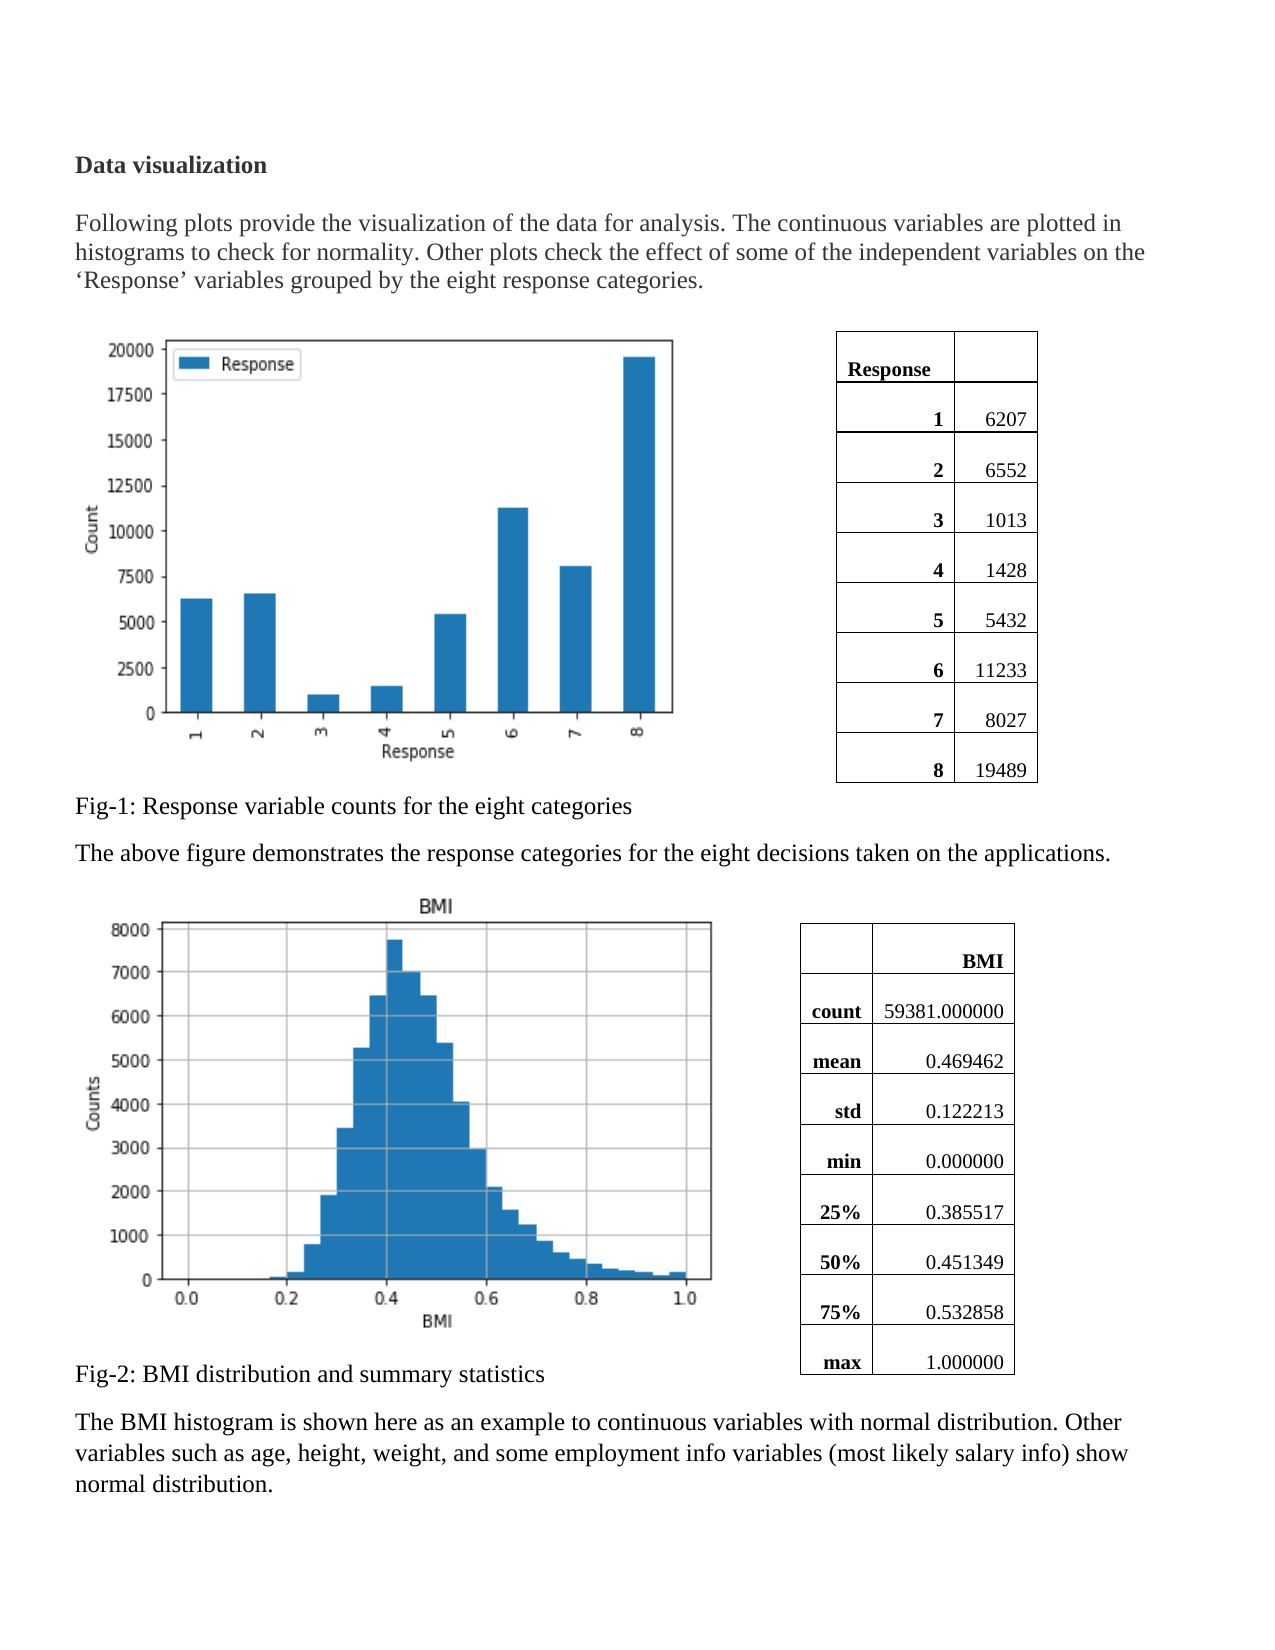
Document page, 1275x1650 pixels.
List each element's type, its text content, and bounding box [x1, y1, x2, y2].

table_cell 7 [837, 683, 954, 732]
table_cell 6552 [955, 433, 1037, 482]
table_cell std [801, 1074, 872, 1123]
table_cell 0.385517 [873, 1175, 1014, 1224]
text The BMI histogram is shown here as an example to continuous variables with normal distribution. Other variables such as age, height, weight, and some employment info variables (most likely salary info) show normal distribution. [75, 1407, 1200, 1498]
table_header Response [837, 332, 954, 381]
picture [75, 323, 687, 772]
picture [75, 886, 727, 1341]
table_cell 0.451349 [873, 1225, 1014, 1274]
table_header [955, 332, 1037, 381]
table_cell 0.532858 [873, 1275, 1014, 1324]
table_cell count [801, 974, 872, 1023]
text Fig-1: Response variable counts for the eight categories [75, 791, 1200, 819]
table_cell 75% [801, 1275, 872, 1324]
text Data visualization [75, 150, 1200, 179]
table_cell 19489 [955, 733, 1037, 782]
table_cell 59381.000000 [873, 974, 1014, 1023]
table_cell 11233 [955, 633, 1037, 682]
table_cell 5432 [955, 583, 1037, 632]
table_cell 0.000000 [873, 1125, 1014, 1173]
table_cell 6 [837, 633, 954, 682]
text Following plots provide the visualization of the data for analysis. The continuous variables are plotted in histograms to check for normality. Other plots check the effect of some of the independent variables on the ‘Response’ variables grouped by the eight response categories. [75, 208, 1200, 294]
table_cell mean [801, 1024, 872, 1073]
table_cell 1013 [955, 483, 1037, 532]
table_cell 0.122213 [873, 1074, 1014, 1123]
table_cell 4 [837, 533, 954, 582]
table_cell max [801, 1325, 872, 1374]
table_cell 25% [801, 1175, 872, 1224]
table_cell 5 [837, 583, 954, 632]
table_cell min [801, 1125, 872, 1173]
table_cell 50% [801, 1225, 872, 1274]
table_cell 8027 [955, 683, 1037, 732]
table_header [801, 924, 872, 973]
table_cell 6207 [955, 383, 1037, 431]
table_cell 2 [837, 433, 954, 482]
table_cell 3 [837, 483, 954, 532]
table_cell 8 [837, 733, 954, 782]
table_cell 1.000000 [873, 1325, 1014, 1374]
table_header BMI [873, 924, 1014, 973]
text Fig-2: BMI distribution and summary statistics [75, 1359, 1200, 1388]
table_cell 1428 [955, 533, 1037, 582]
table_cell 1 [837, 383, 954, 431]
table_cell 0.469462 [873, 1024, 1014, 1073]
text The above figure demonstrates the response categories for the eight decisions taken on the applications. [75, 838, 1200, 867]
